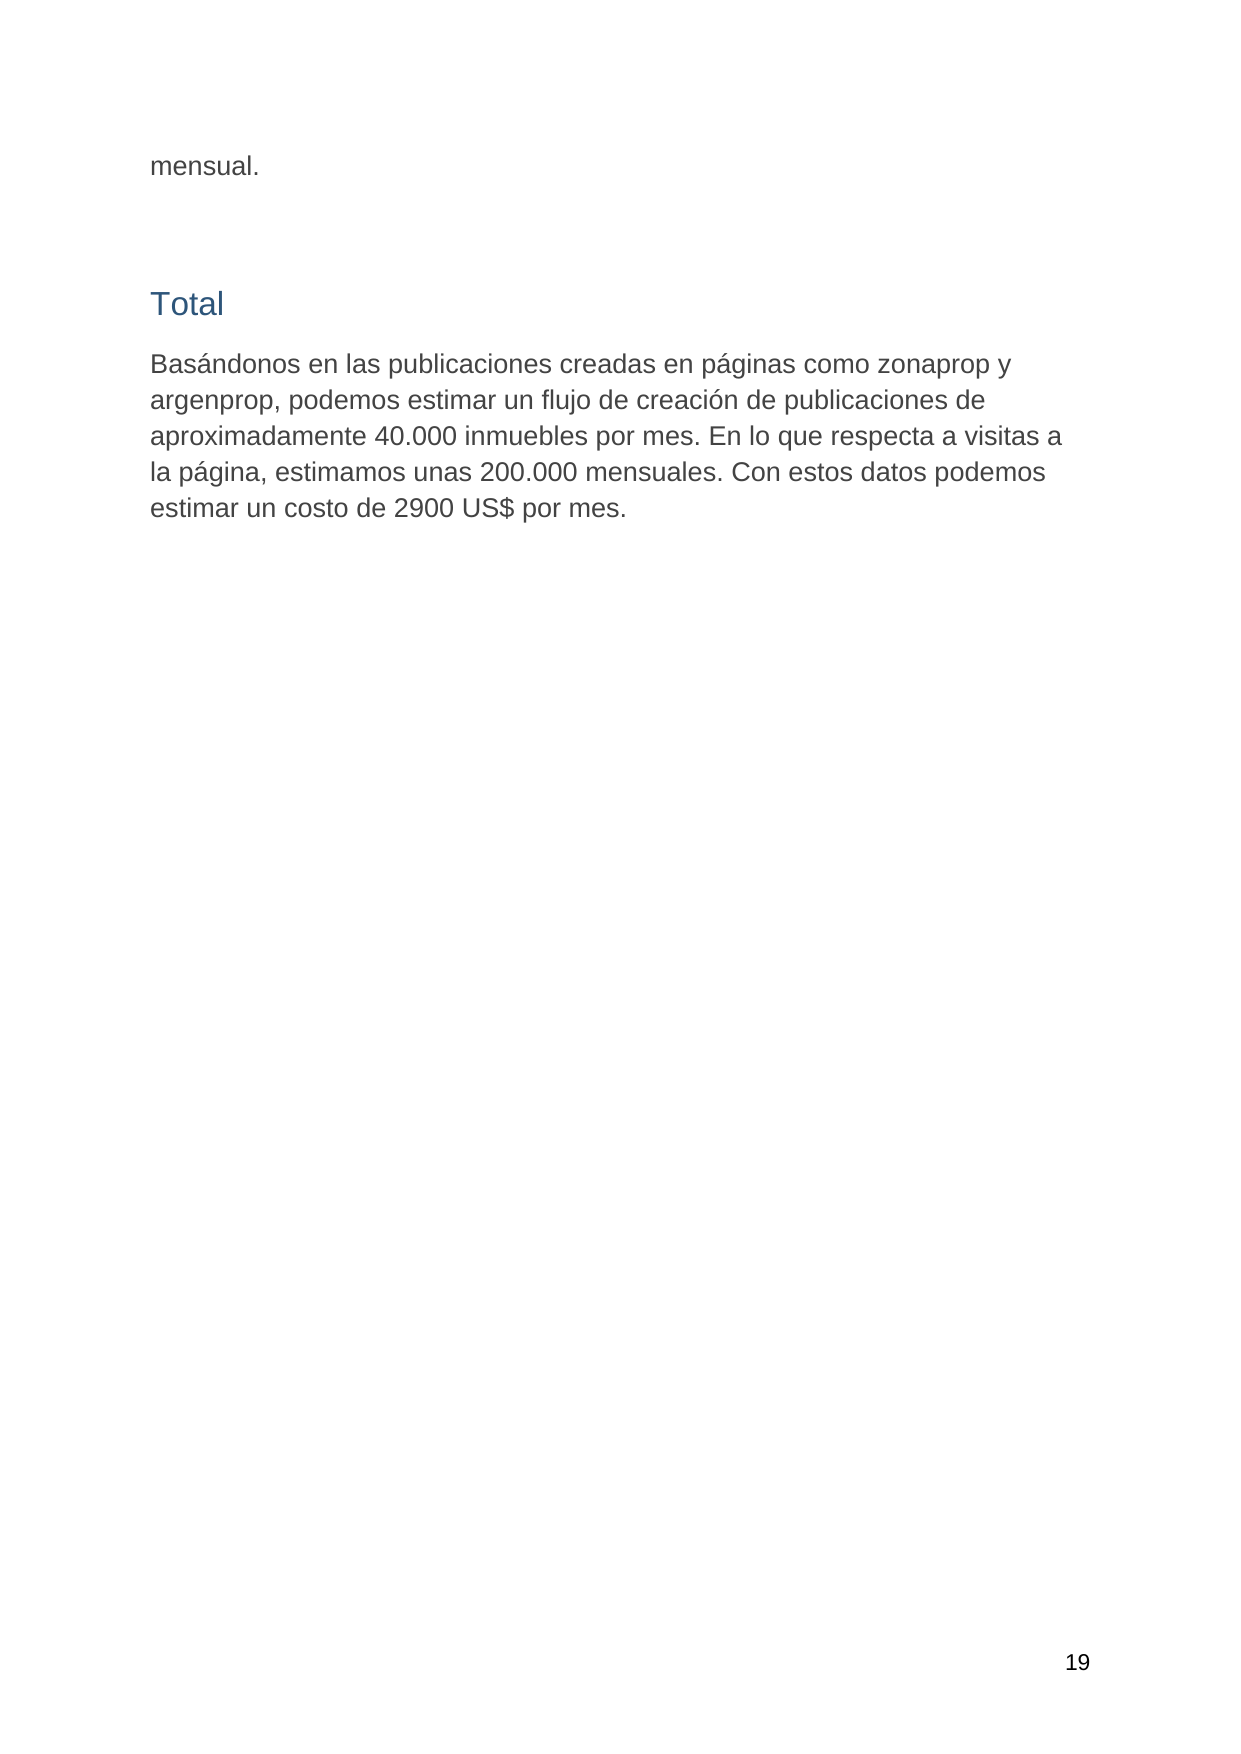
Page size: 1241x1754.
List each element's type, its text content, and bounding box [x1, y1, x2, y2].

text Basándonos en las publicaciones creadas en páginas como zonaprop y argenprop, podemos estimar un flujo de creación de publicaciones de aproximadamente 40.000 inmuebles por mes. En lo que respecta a visitas a la página, estimamos unas 200.000 mensuales. Con estos datos podemos estimar un costo de 2900 US$ por mes. [150, 348, 1090, 523]
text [150, 150, 1090, 181]
subtitle Total [150, 284, 1090, 323]
